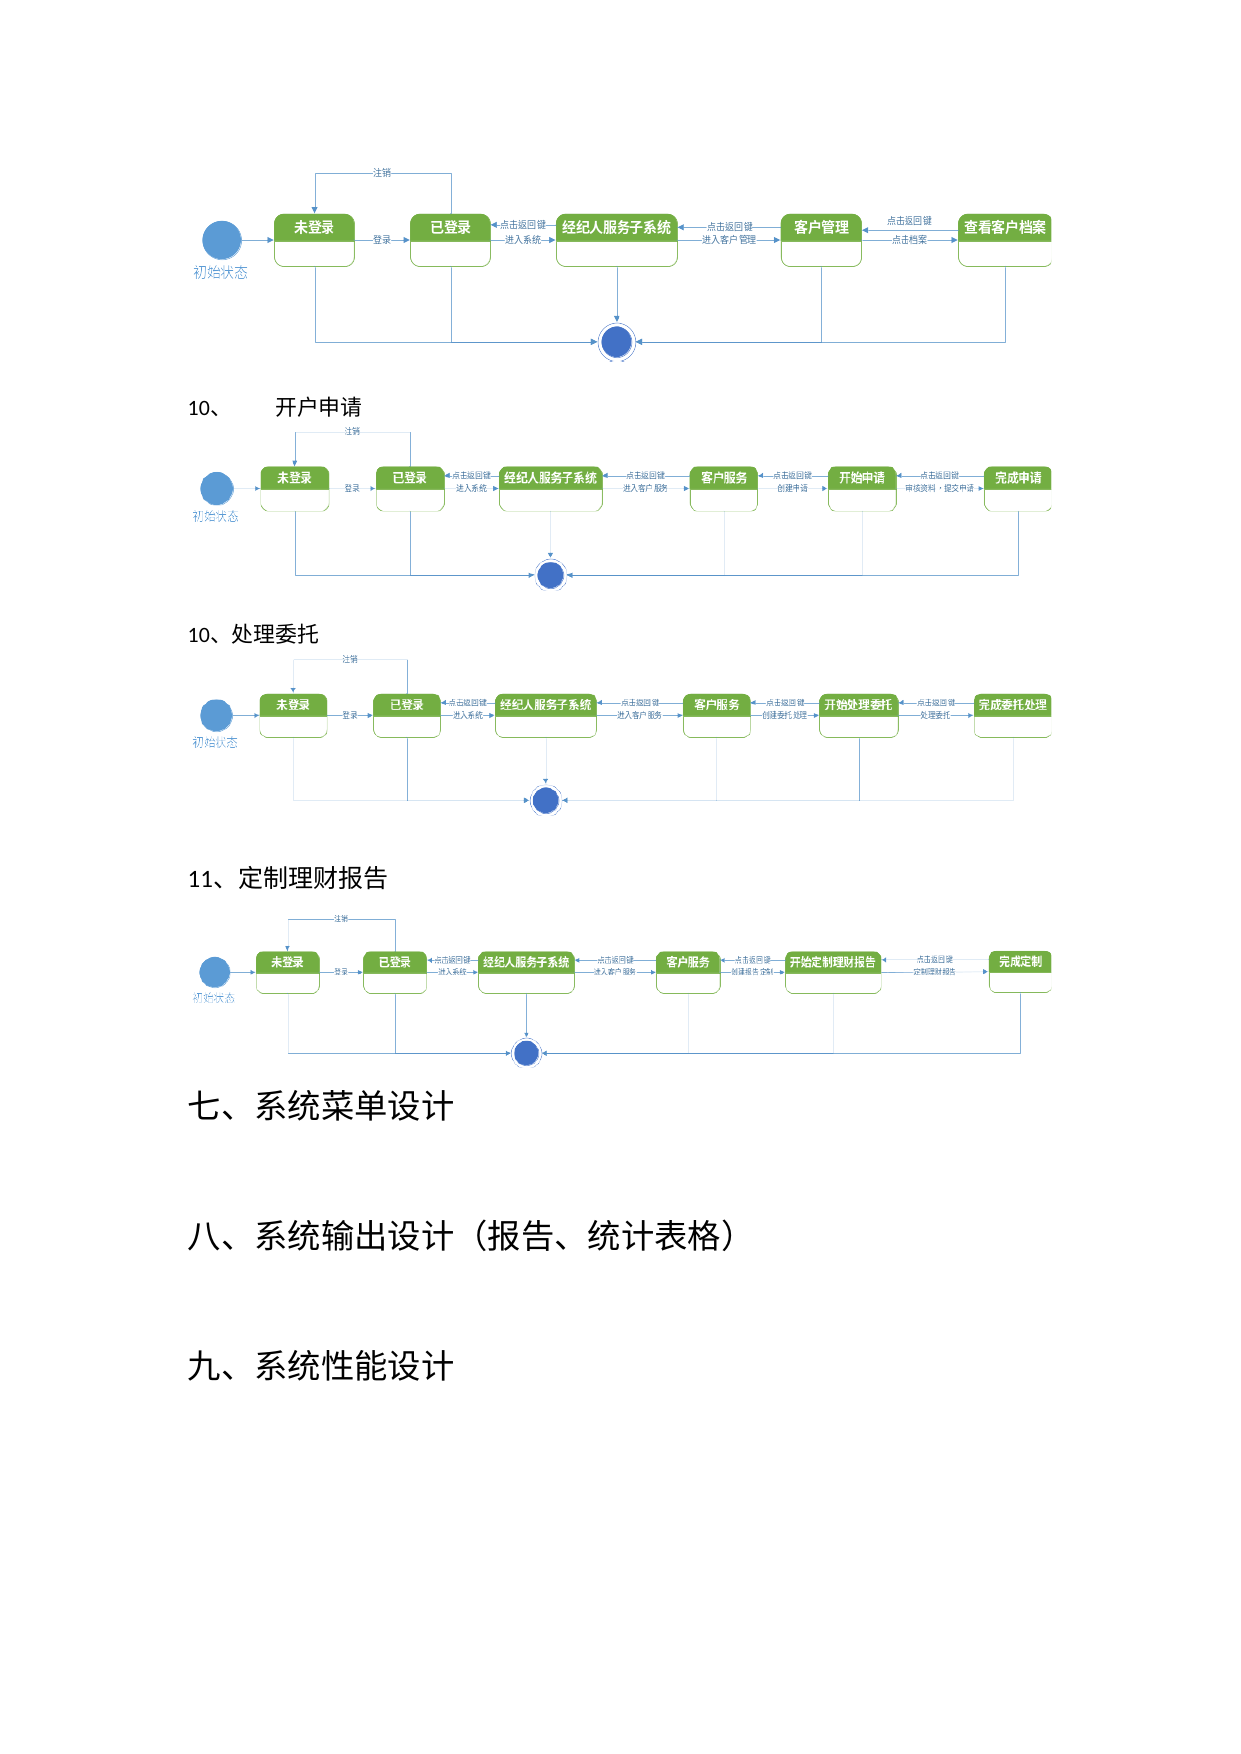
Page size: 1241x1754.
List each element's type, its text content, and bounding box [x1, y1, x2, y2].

list 开户申请 [187, 389, 1053, 422]
text 九、系统性能设计 [187, 1332, 1053, 1397]
text 八、系统输出设计（报告、统计表格） [187, 1202, 1053, 1267]
text 七、系统菜单设计 [187, 1072, 1053, 1137]
text 10、处理委托 [187, 617, 1053, 649]
text 11、定制理财报告 [187, 844, 1053, 909]
